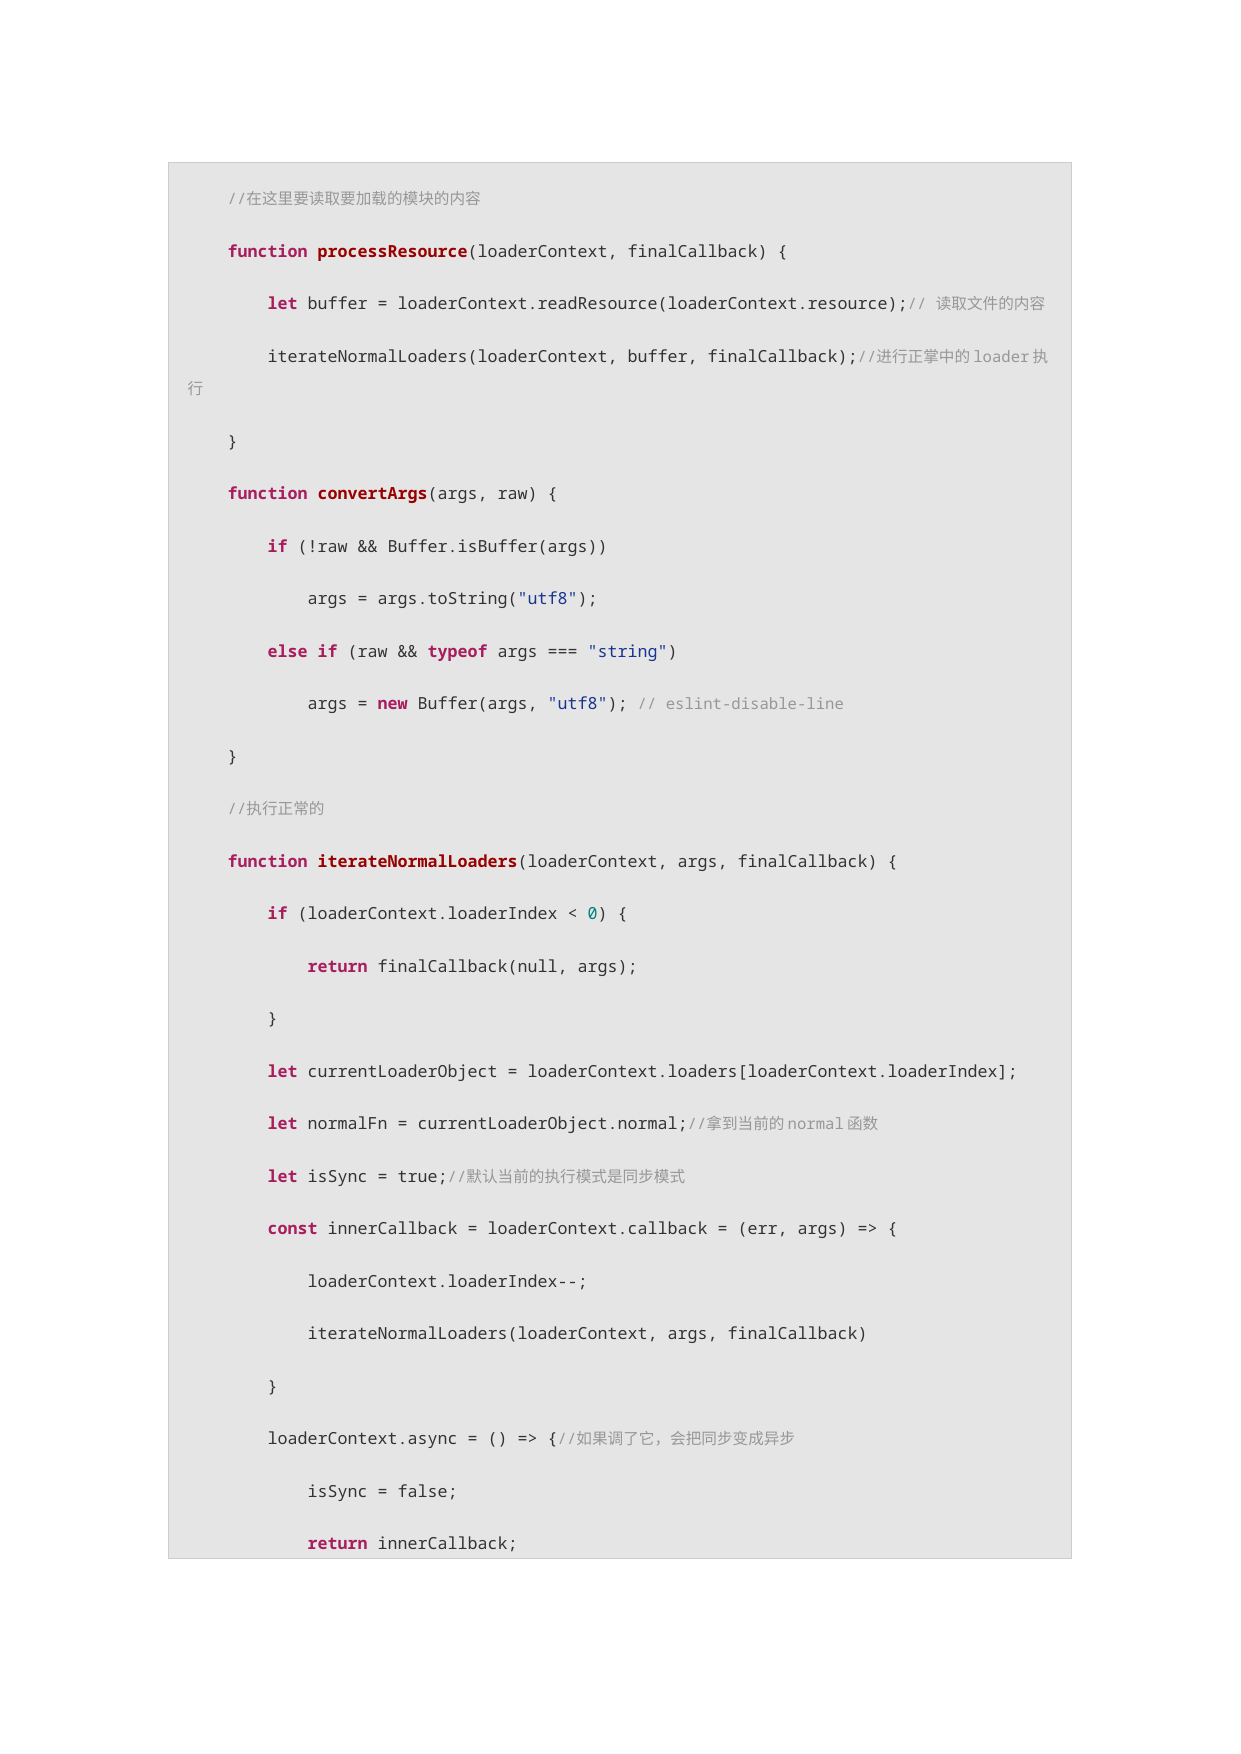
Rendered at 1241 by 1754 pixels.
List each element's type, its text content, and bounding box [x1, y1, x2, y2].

text loaderContext.async = () => {//如果调了它，会把同步变成异步 [169, 1402, 1071, 1454]
text args = args.toString("utf8"); [169, 562, 1071, 614]
text //在这里要读取要加载的模块的内容 [169, 163, 1071, 214]
text } [169, 982, 1071, 1034]
text let currentLoaderObject = loaderContext.loaders[loaderContext.loaderIndex]; [169, 1034, 1071, 1087]
text if (!raw && Buffer.isBuffer(args)) [169, 509, 1071, 562]
text function iterateNormalLoaders(loaderContext, args, finalCallback) { [169, 824, 1071, 877]
text return innerCallback; [169, 1507, 1071, 1558]
text } [169, 1349, 1071, 1402]
text let normalFn = currentLoaderObject.normal;//拿到当前的normal函数 [169, 1087, 1071, 1139]
text let isSync = true;//默认当前的执行模式是同步模式 [169, 1139, 1071, 1192]
text return finalCallback(null, args); [169, 929, 1071, 982]
text } [169, 404, 1071, 457]
text function processResource(loaderContext, finalCallback) { [169, 214, 1071, 267]
text else if (raw && typeof args === "string") [169, 614, 1071, 667]
text const innerCallback = loaderContext.callback = (err, args) => { [169, 1192, 1071, 1244]
text //执行正常的 [169, 772, 1071, 824]
text loaderContext.loaderIndex--; [169, 1244, 1071, 1297]
text } [169, 719, 1071, 772]
text if (loaderContext.loaderIndex < 0) { [169, 877, 1071, 929]
text iterateNormalLoaders(loaderContext, args, finalCallback) [169, 1297, 1071, 1349]
text isSync = false; [169, 1454, 1071, 1507]
text args = new Buffer(args, "utf8"); // eslint-disable-line [169, 667, 1071, 719]
text let buffer = loaderContext.readResource(loaderContext.resource);// 读取文件的内容 [169, 267, 1071, 319]
text iterateNormalLoaders(loaderContext, buffer, finalCallback);//进行正掌中的loader执行 [169, 319, 1071, 404]
text function convertArgs(args, raw) { [169, 457, 1071, 509]
